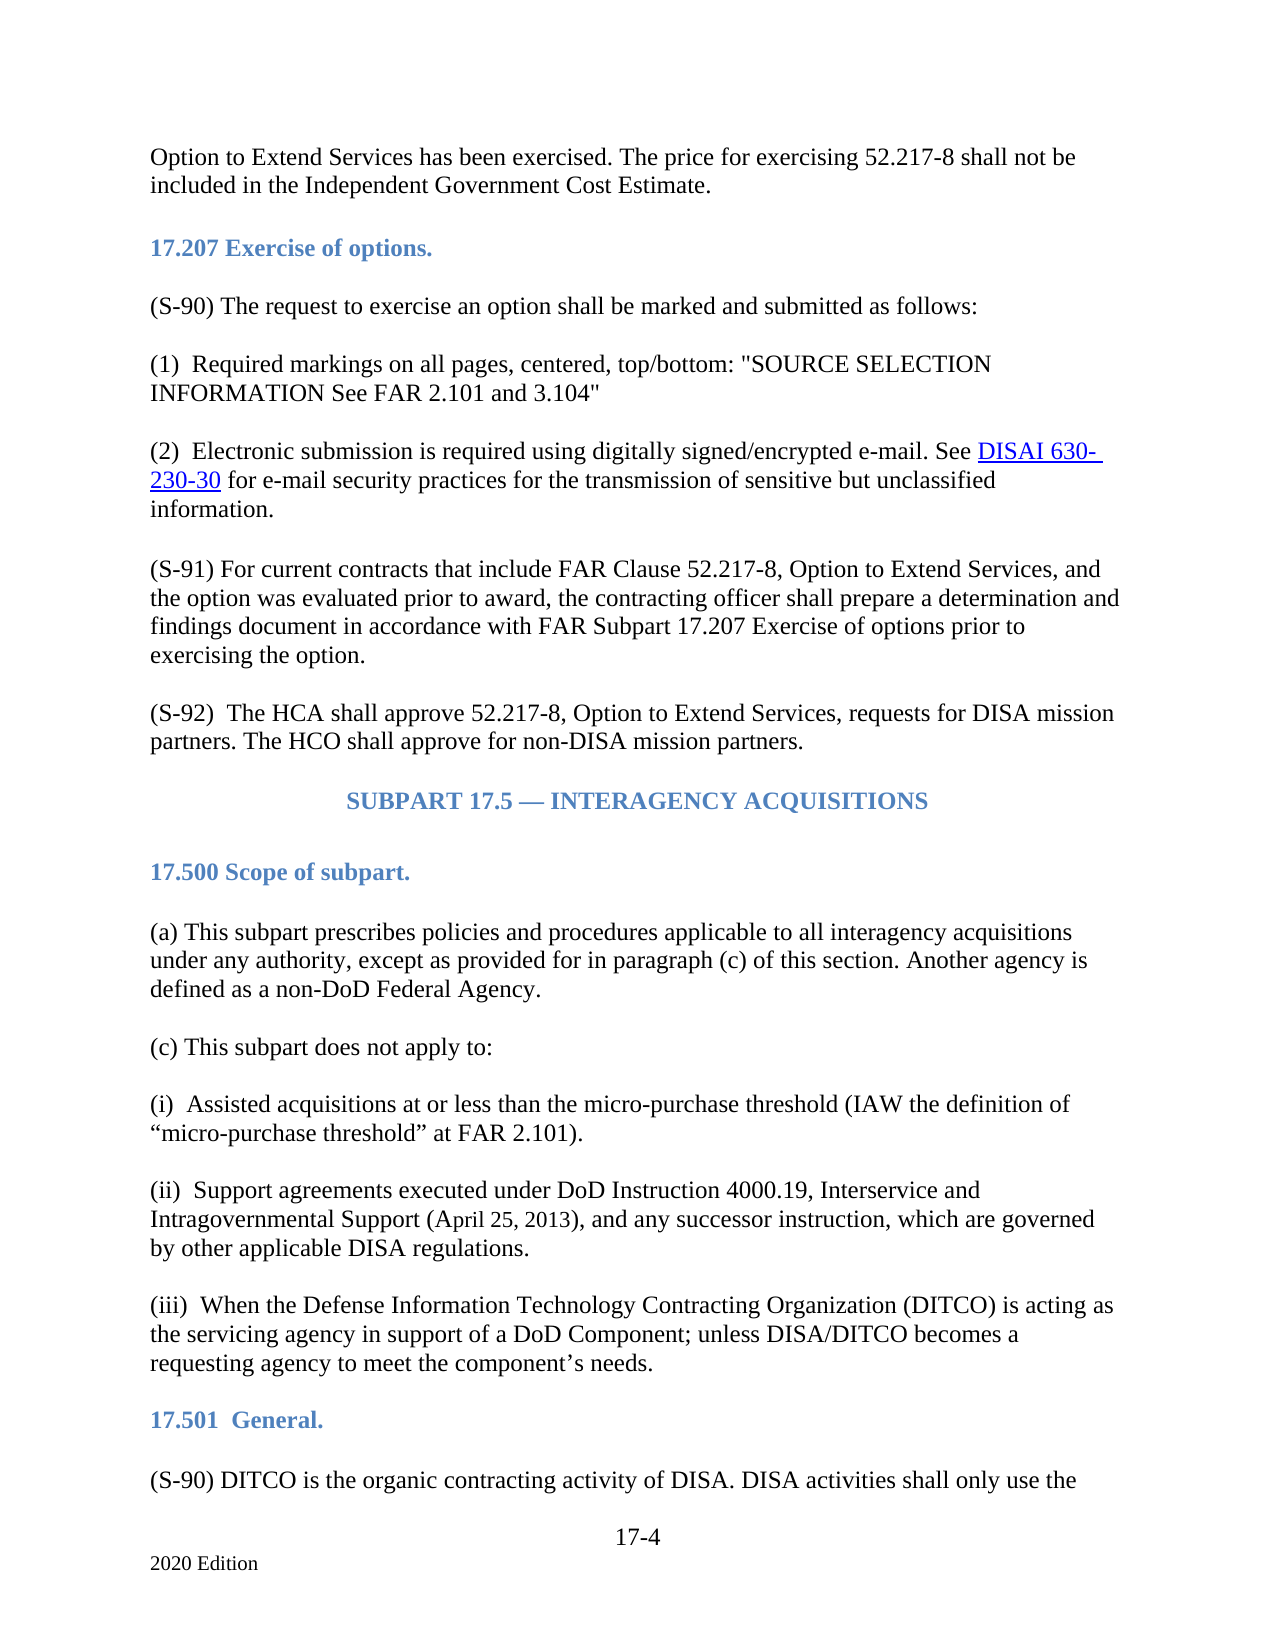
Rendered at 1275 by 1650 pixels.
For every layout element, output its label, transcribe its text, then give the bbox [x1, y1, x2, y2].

text (c) This subpart does not apply to: [150, 1032, 1171, 1061]
list Electronic submission is required using digitally signed/encrypted e-mail. See DISAI 630- 230-30 for e-mail security practices for the transmission of sensitive but unclassified information. [150, 436, 1103, 523]
subtitle 17.207 Exercise of options. [150, 233, 1171, 261]
list Support agreements executed under DoD Instruction 4000.19, Interservice and Intragovernmental Support (April 25, 2013), and any successor instruction, which are governed by other applicable DISA regulations. [150, 1176, 1112, 1262]
text 17.500 Scope of subpart. [150, 857, 1171, 886]
list Required markings on all pages, centered, top/bottom: "SOURCE SELECTION INFORMATION See FAR 2.101 and 3.104" [150, 349, 998, 406]
text (S-91) For current contracts that include FAR Clause 52.217-8, Option to Extend Services, and the option was evaluated prior to award, the contracting officer shall prepare a determination and findings document in accordance with FAR Subpart 17.207 Exercise of options prior to exercising the option. [150, 554, 1122, 669]
list When the Defense Information Technology Contracting Organization (DITCO) is acting as the servicing agency in support of a DoD Component; unless DISA/DITCO becomes a requesting agency to meet the component’s needs. [150, 1291, 1114, 1377]
subtitle 17.501 General. [150, 1406, 1171, 1434]
subtitle SUBPART 17.5 — INTERAGENCY ACQUISITIONS [346, 786, 1171, 815]
text (a) This subpart prescribes policies and procedures applicable to all interagency acquisitions under any authority, except as provided for in paragraph (c) of this section. Another agency is defined as a non-DoD Federal Agency. [150, 917, 1090, 1003]
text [150, 1466, 1109, 1494]
text (S-92) The HCA shall approve 52.217-8, Option to Extend Services, requests for DISA mission partners. The HCO shall approve for non-DISA mission partners. [150, 698, 1171, 755]
text (S-90) The request to exercise an option shall be marked and submitted as follows: [150, 291, 1171, 320]
text Option to Extend Services has been exercised. The price for exercising 52.217-8 shall not be included in the Independent Government Cost Estimate. [150, 142, 1114, 199]
list Assisted acquisitions at or less than the micro-purchase threshold (IAW the definition of “micro-purchase threshold” at FAR 2.101). [150, 1089, 1071, 1147]
